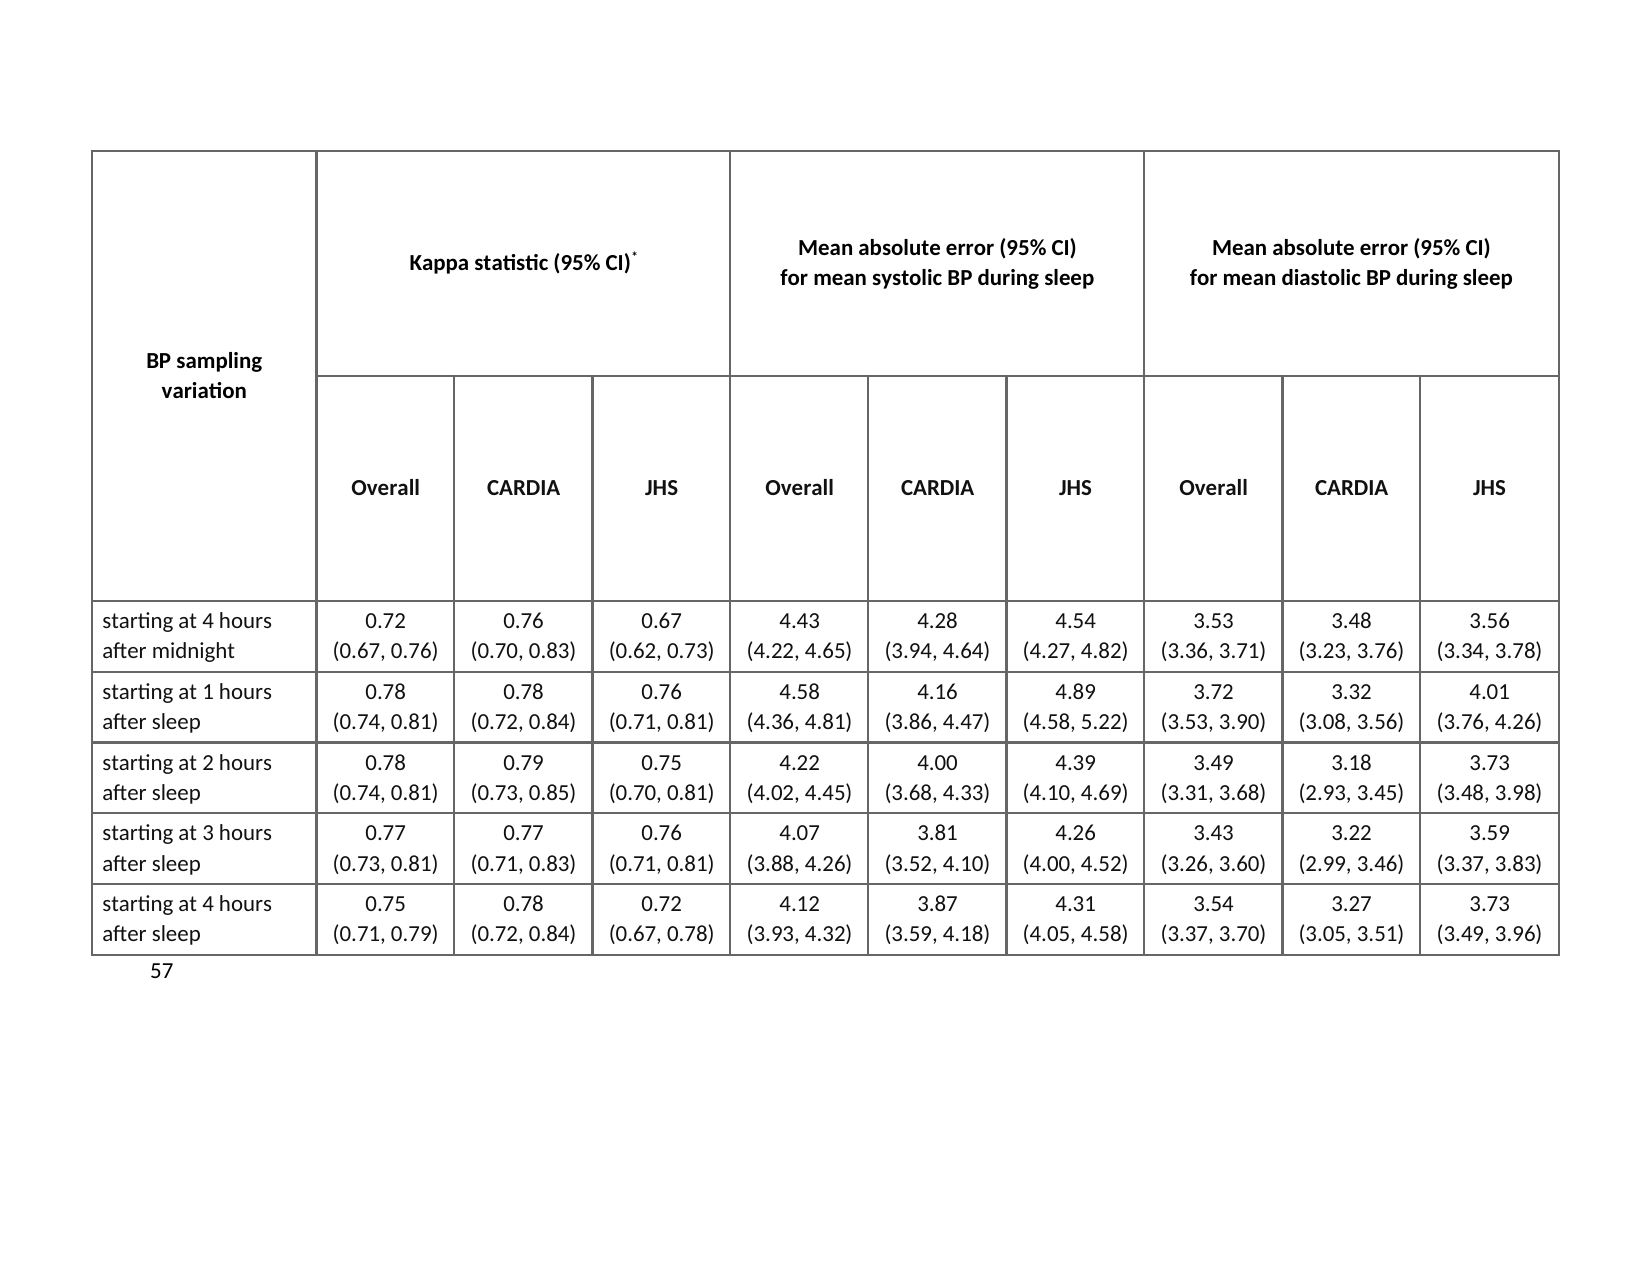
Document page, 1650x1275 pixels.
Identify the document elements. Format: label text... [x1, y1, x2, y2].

table_header Kappa statistic (95% CI)* [318, 152, 729, 375]
table_cell 4.58 (4.36, 4.81) [731, 673, 867, 741]
table_cell JHS [1008, 377, 1143, 600]
table_header Mean absolute error (95% CI) for mean diastolic BP during sleep [1145, 152, 1558, 375]
table_cell 3.73 (3.48, 3.98) [1421, 744, 1558, 812]
table_header BP sampling variation [93, 152, 315, 600]
table_cell 0.75 (0.70, 0.81) [594, 744, 729, 812]
table_cell 3.56 (3.34, 3.78) [1421, 602, 1558, 671]
table_cell 4.12 (3.93, 4.32) [731, 885, 867, 954]
table_cell 0.77 (0.73, 0.81) [318, 814, 453, 883]
table_cell 0.77 (0.71, 0.83) [455, 814, 591, 883]
table_cell 0.67 (0.62, 0.73) [594, 602, 729, 671]
table_cell 4.22 (4.02, 4.45) [731, 744, 867, 812]
table_cell Overall [1145, 377, 1281, 600]
table_cell 0.75 (0.71, 0.79) [318, 885, 453, 954]
table_cell 3.53 (3.36, 3.71) [1145, 602, 1281, 671]
table_cell 0.78 (0.72, 0.84) [455, 885, 591, 954]
table_cell 3.49 (3.31, 3.68) [1145, 744, 1281, 812]
table_cell 0.76 (0.71, 0.81) [594, 673, 729, 741]
table_cell 3.73 (3.49, 3.96) [1421, 885, 1558, 954]
table_cell 3.54 (3.37, 3.70) [1145, 885, 1281, 954]
table_cell 4.28 (3.94, 4.64) [869, 602, 1005, 671]
table_cell 0.78 (0.74, 0.81) [318, 673, 453, 741]
table_cell JHS [1421, 377, 1558, 600]
table_cell 4.43 (4.22, 4.65) [731, 602, 867, 671]
table_cell CARDIA [455, 377, 591, 600]
table_cell 0.78 (0.74, 0.81) [318, 744, 453, 812]
table_cell 0.78 (0.72, 0.84) [455, 673, 591, 741]
table_cell 4.07 (3.88, 4.26) [731, 814, 867, 883]
table_cell 4.89 (4.58, 5.22) [1008, 673, 1143, 741]
table_cell 3.43 (3.26, 3.60) [1145, 814, 1281, 883]
table_cell 3.22 (2.99, 3.46) [1284, 814, 1419, 883]
table_cell 3.72 (3.53, 3.90) [1145, 673, 1281, 741]
table_cell starting at 3 hours after sleep [93, 814, 315, 883]
table_cell Overall [318, 377, 453, 600]
table_cell 3.48 (3.23, 3.76) [1284, 602, 1419, 671]
table_cell 3.81 (3.52, 4.10) [869, 814, 1005, 883]
table_cell 4.00 (3.68, 4.33) [869, 744, 1005, 812]
table_cell Overall [731, 377, 867, 600]
table_cell 4.54 (4.27, 4.82) [1008, 602, 1143, 671]
table_cell 4.39 (4.10, 4.69) [1008, 744, 1143, 812]
table_cell starting at 2 hours after sleep [93, 744, 315, 812]
table_cell 0.79 (0.73, 0.85) [455, 744, 591, 812]
table_cell 3.59 (3.37, 3.83) [1421, 814, 1558, 883]
table_cell 4.31 (4.05, 4.58) [1008, 885, 1143, 954]
table_cell 3.18 (2.93, 3.45) [1284, 744, 1419, 812]
table_cell 4.01 (3.76, 4.26) [1421, 673, 1558, 741]
table_cell 3.32 (3.08, 3.56) [1284, 673, 1419, 741]
table_cell 0.72 (0.67, 0.76) [318, 602, 453, 671]
table_cell 4.26 (4.00, 4.52) [1008, 814, 1143, 883]
table_cell 3.87 (3.59, 4.18) [869, 885, 1005, 954]
table_cell 0.72 (0.67, 0.78) [594, 885, 729, 954]
table_cell CARDIA [1284, 377, 1419, 600]
table_cell 0.76 (0.70, 0.83) [455, 602, 591, 671]
table_cell CARDIA [869, 377, 1005, 600]
table_cell starting at 1 hours after sleep [93, 673, 315, 741]
table_cell JHS [594, 377, 729, 600]
table_cell 4.16 (3.86, 4.47) [869, 673, 1005, 741]
table_cell starting at 4 hours after sleep [93, 885, 315, 954]
table_cell 0.76 (0.71, 0.81) [594, 814, 729, 883]
table_cell 3.27 (3.05, 3.51) [1284, 885, 1419, 954]
table_header Mean absolute error (95% CI) for mean systolic BP during sleep [731, 152, 1143, 375]
table_cell starting at 4 hours after midnight [93, 602, 315, 671]
